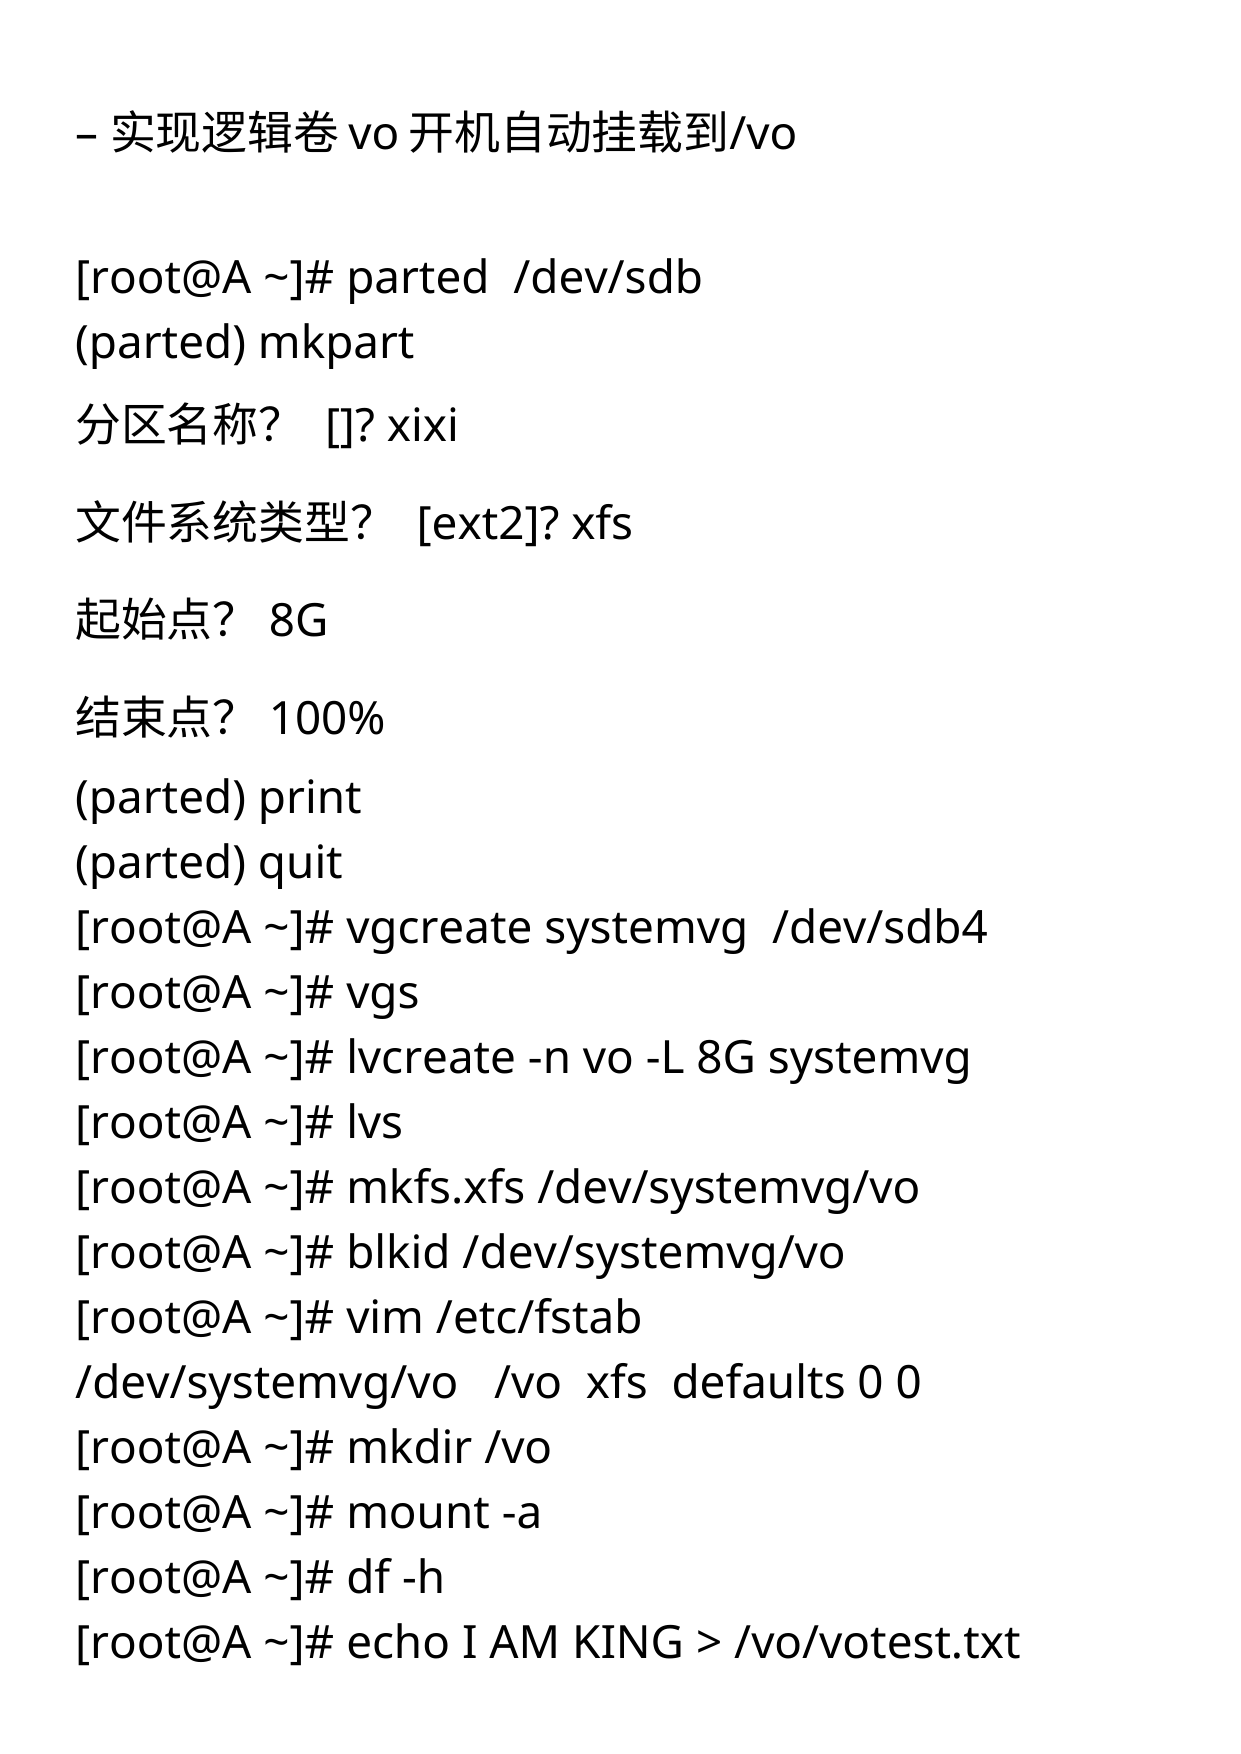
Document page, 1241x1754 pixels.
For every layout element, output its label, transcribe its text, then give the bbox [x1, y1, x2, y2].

text 文件系统类型？ [ext2]? xfs [75, 471, 1165, 568]
text 起始点？ 8G [75, 568, 1165, 666]
text [root@A ~]# vim /etc/fstab [75, 1283, 1165, 1348]
text [root@A ~]# lvcreate -n vo -L 8G systemvg [75, 1023, 1165, 1088]
text [root@A ~]# parted /dev/sdb [75, 243, 1165, 308]
text (parted) quit [75, 828, 1165, 893]
text (parted) print [75, 763, 1165, 828]
text [root@A ~]# lvs [75, 1088, 1165, 1153]
text [root@A ~]# vgcreate systemvg /dev/sdb4 [75, 893, 1165, 958]
text [root@A ~]# echo I AM KING > /vo/votest.txt [75, 1608, 1165, 1673]
text [root@A ~]# mount -a [75, 1478, 1165, 1543]
text [root@A ~]# mkfs.xfs /dev/systemvg/vo [75, 1153, 1165, 1218]
text – 实现逻辑卷vo开机自动挂载到/vo [75, 81, 1165, 178]
text [root@A ~]# mkdir /vo [75, 1413, 1165, 1478]
text 结束点？ 100% [75, 666, 1165, 763]
text [root@A ~]# blkid /dev/systemvg/vo [75, 1218, 1165, 1283]
text /dev/systemvg/vo /vo xfs defaults 0 0 [75, 1348, 1165, 1413]
text [root@A ~]# vgs [75, 958, 1165, 1023]
text (parted) mkpart [75, 308, 1165, 373]
text [root@A ~]# df -h [75, 1543, 1165, 1608]
text 分区名称？ []? xixi [75, 373, 1165, 471]
